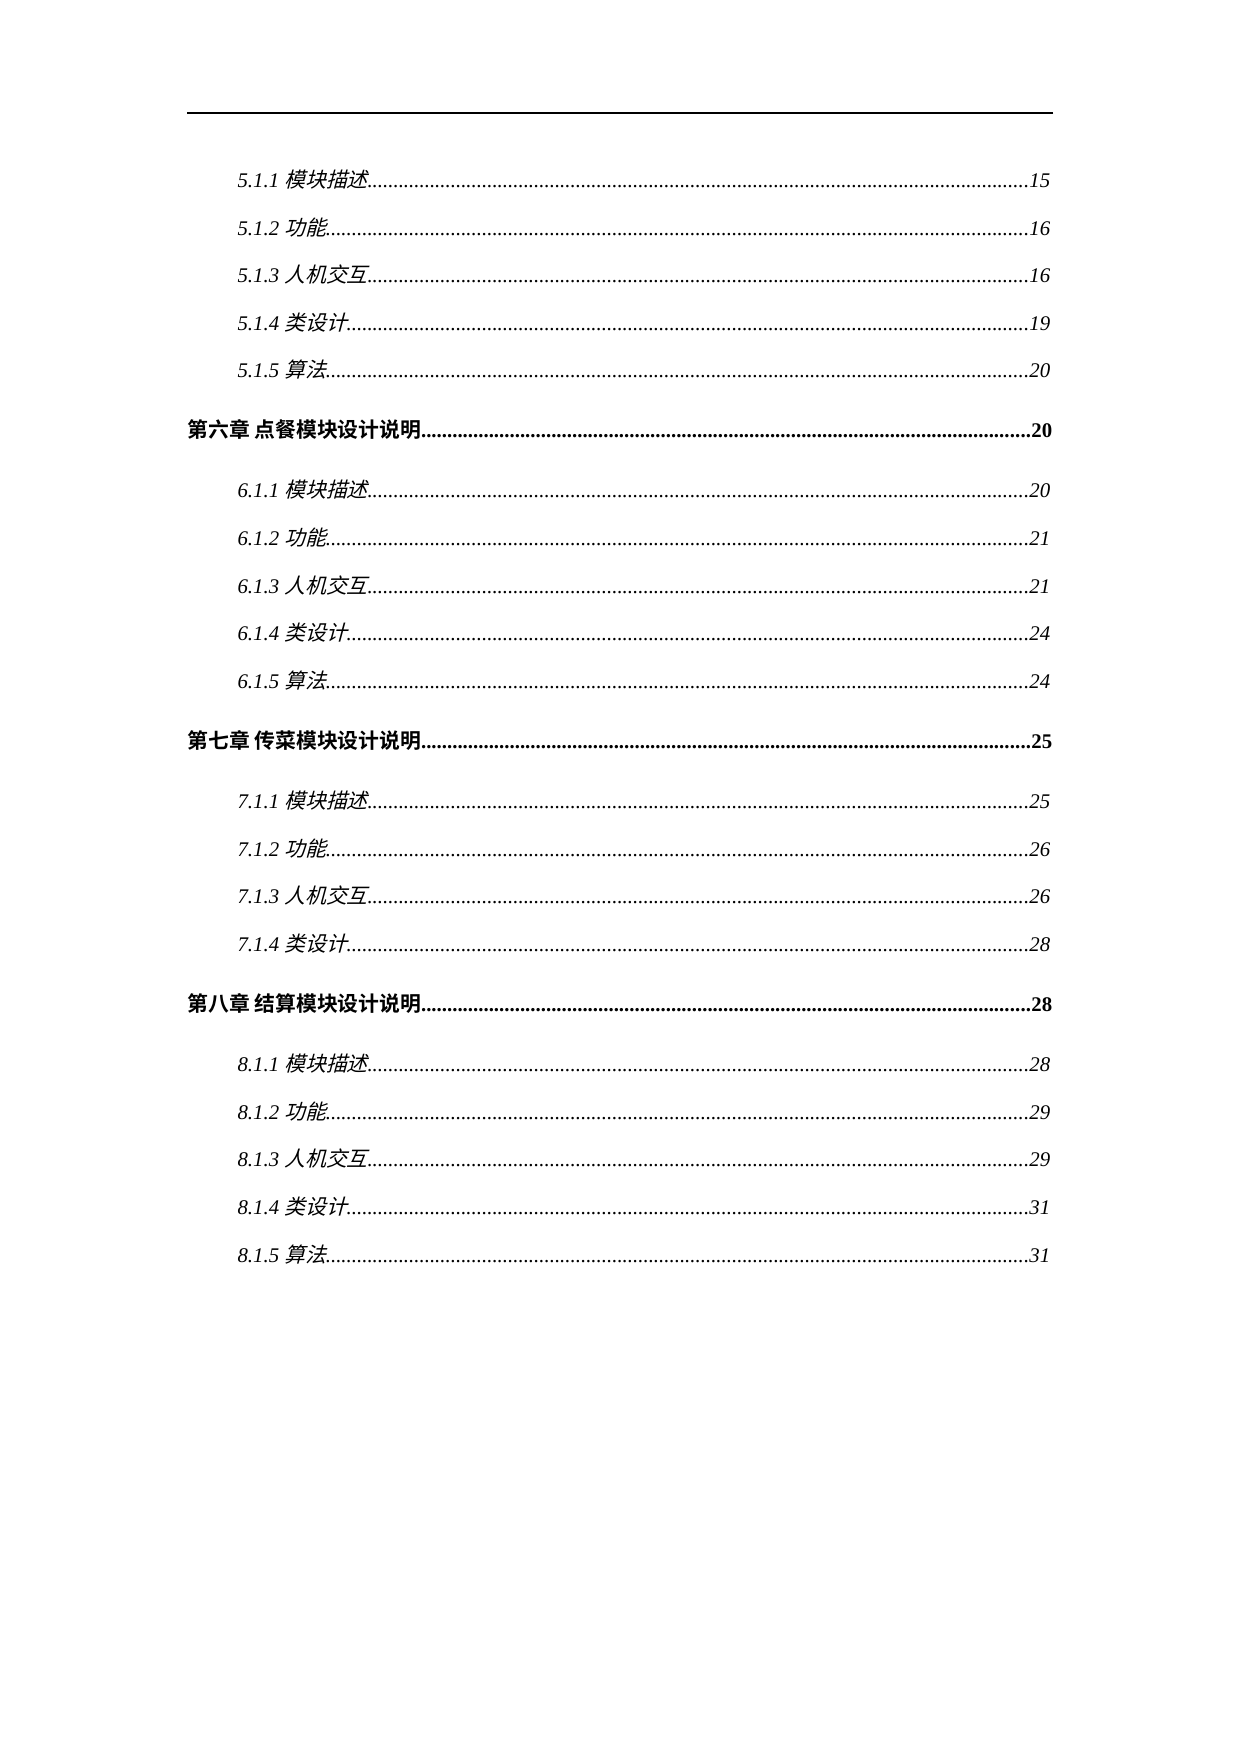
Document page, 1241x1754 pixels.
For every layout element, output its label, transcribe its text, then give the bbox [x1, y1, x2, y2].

text 5.1.4 类设计 19 [237, 305, 1053, 337]
text 7.1.3 人机交互 26 [237, 878, 1053, 911]
text 6.1.1 模块描述 20 [237, 473, 1053, 505]
text 8.1.5 算法 31 [237, 1237, 1053, 1269]
text 第八章 结算模块设计说明 28 [187, 986, 1053, 1019]
text 8.1.2 功能 29 [237, 1094, 1053, 1126]
text 7.1.2 功能 26 [237, 831, 1053, 863]
text 6.1.4 类设计 24 [237, 615, 1053, 648]
text 第七章 传菜模块设计说明 25 [187, 723, 1053, 756]
text 第六章 点餐模块设计说明 20 [187, 412, 1053, 445]
text 6.1.3 人机交互 21 [237, 568, 1053, 600]
text 8.1.1 模块描述 28 [237, 1046, 1053, 1079]
text 5.1.3 人机交互 16 [237, 257, 1053, 290]
text 6.1.2 功能 21 [237, 520, 1053, 553]
text 8.1.3 人机交互 29 [237, 1141, 1053, 1174]
text 8.1.4 类设计 31 [237, 1189, 1053, 1222]
text 7.1.4 类设计 28 [237, 926, 1053, 958]
text 5.1.2 功能 16 [237, 209, 1053, 242]
text 7.1.1 模块描述 25 [237, 783, 1053, 816]
text 5.1.1 模块描述 15 [237, 162, 1053, 194]
text 5.1.5 算法 20 [237, 352, 1053, 385]
text 6.1.5 算法 24 [237, 663, 1053, 696]
